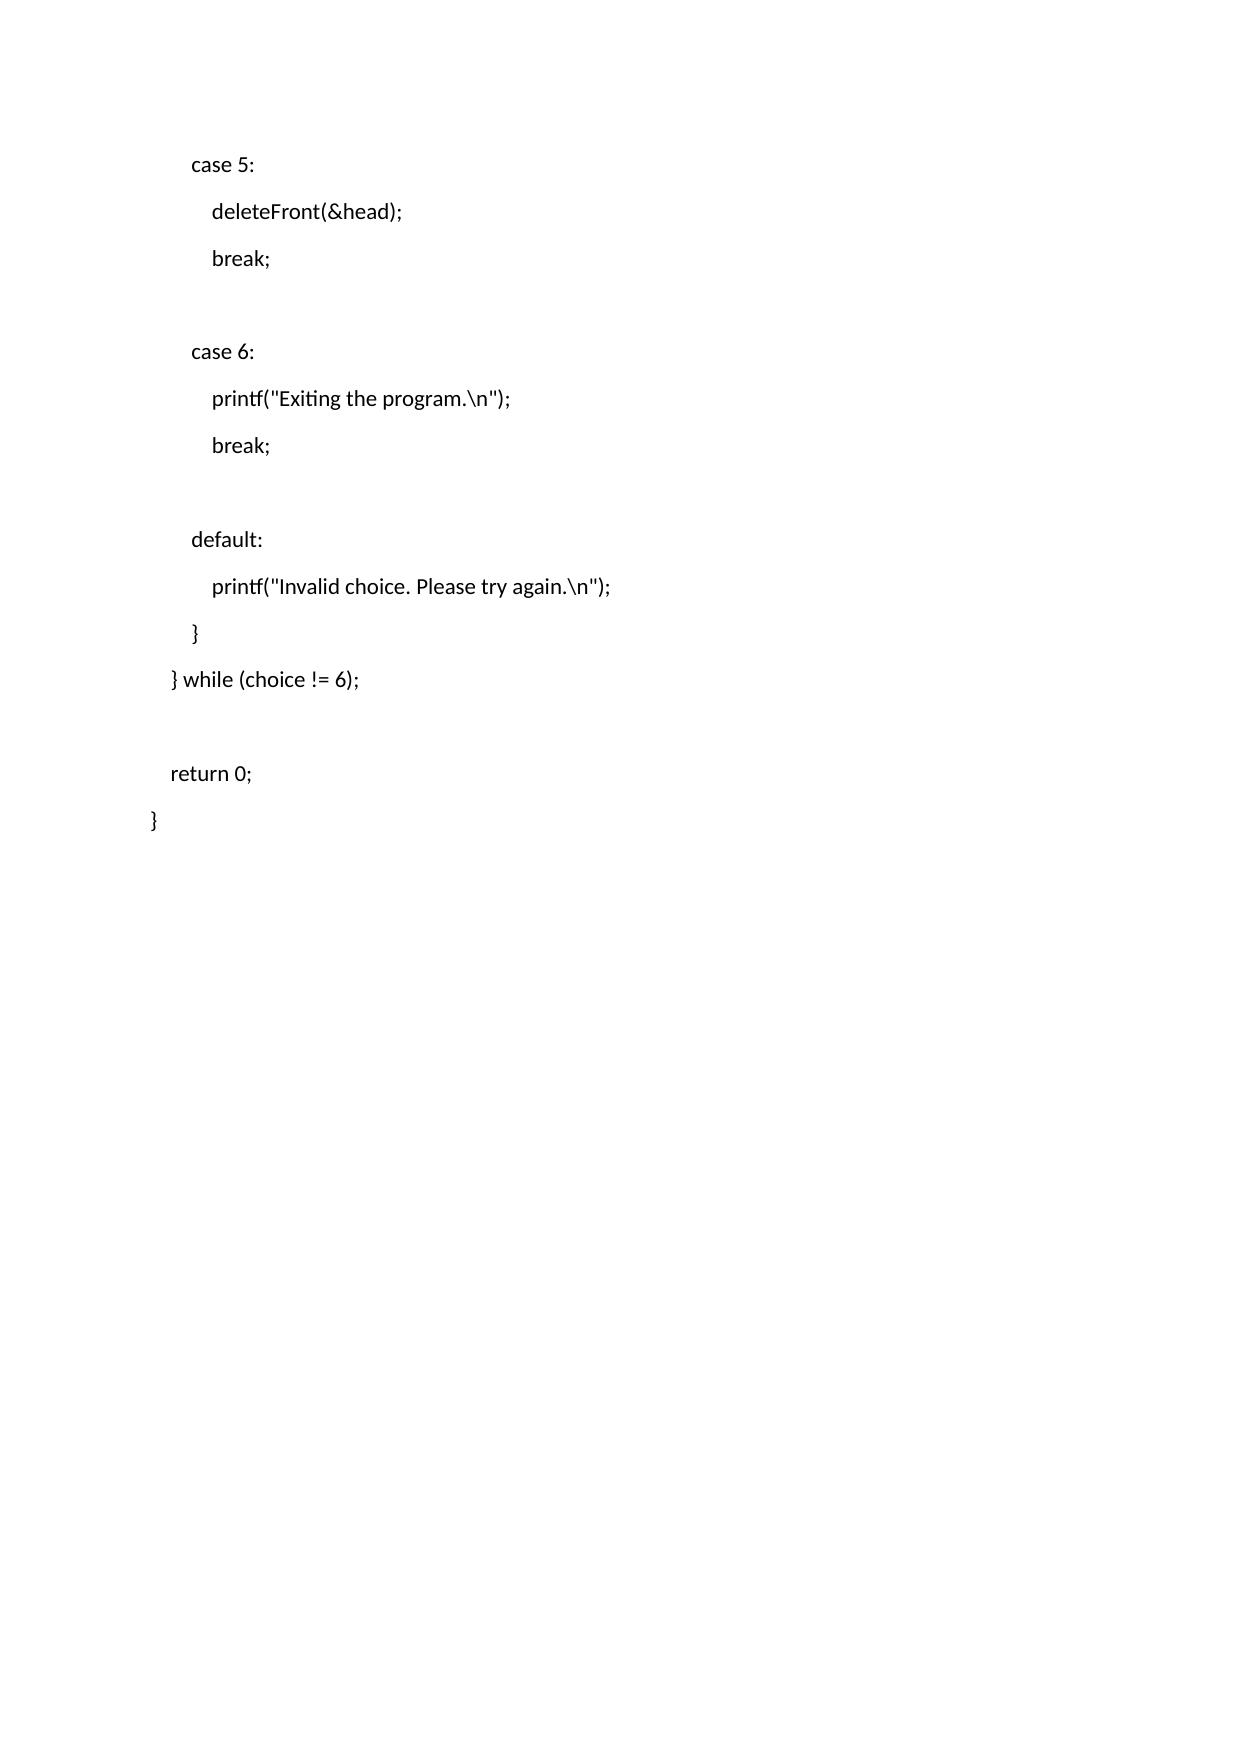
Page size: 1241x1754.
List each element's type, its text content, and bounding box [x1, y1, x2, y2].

text break; [150, 431, 1090, 459]
text } while (choice != 6); [150, 666, 1090, 694]
text return 0; [150, 759, 1090, 787]
text default: [150, 525, 1090, 553]
text printf("Invalid choice. Please try again.\n"); [150, 572, 1090, 600]
text } [150, 806, 1090, 834]
text printf("Exiting the program.\n"); [150, 384, 1090, 412]
text break; [150, 244, 1090, 272]
text case 5: [150, 150, 1090, 178]
text case 6: [150, 337, 1090, 366]
text deleteFront(&head); [150, 197, 1090, 225]
text } [150, 619, 1090, 647]
